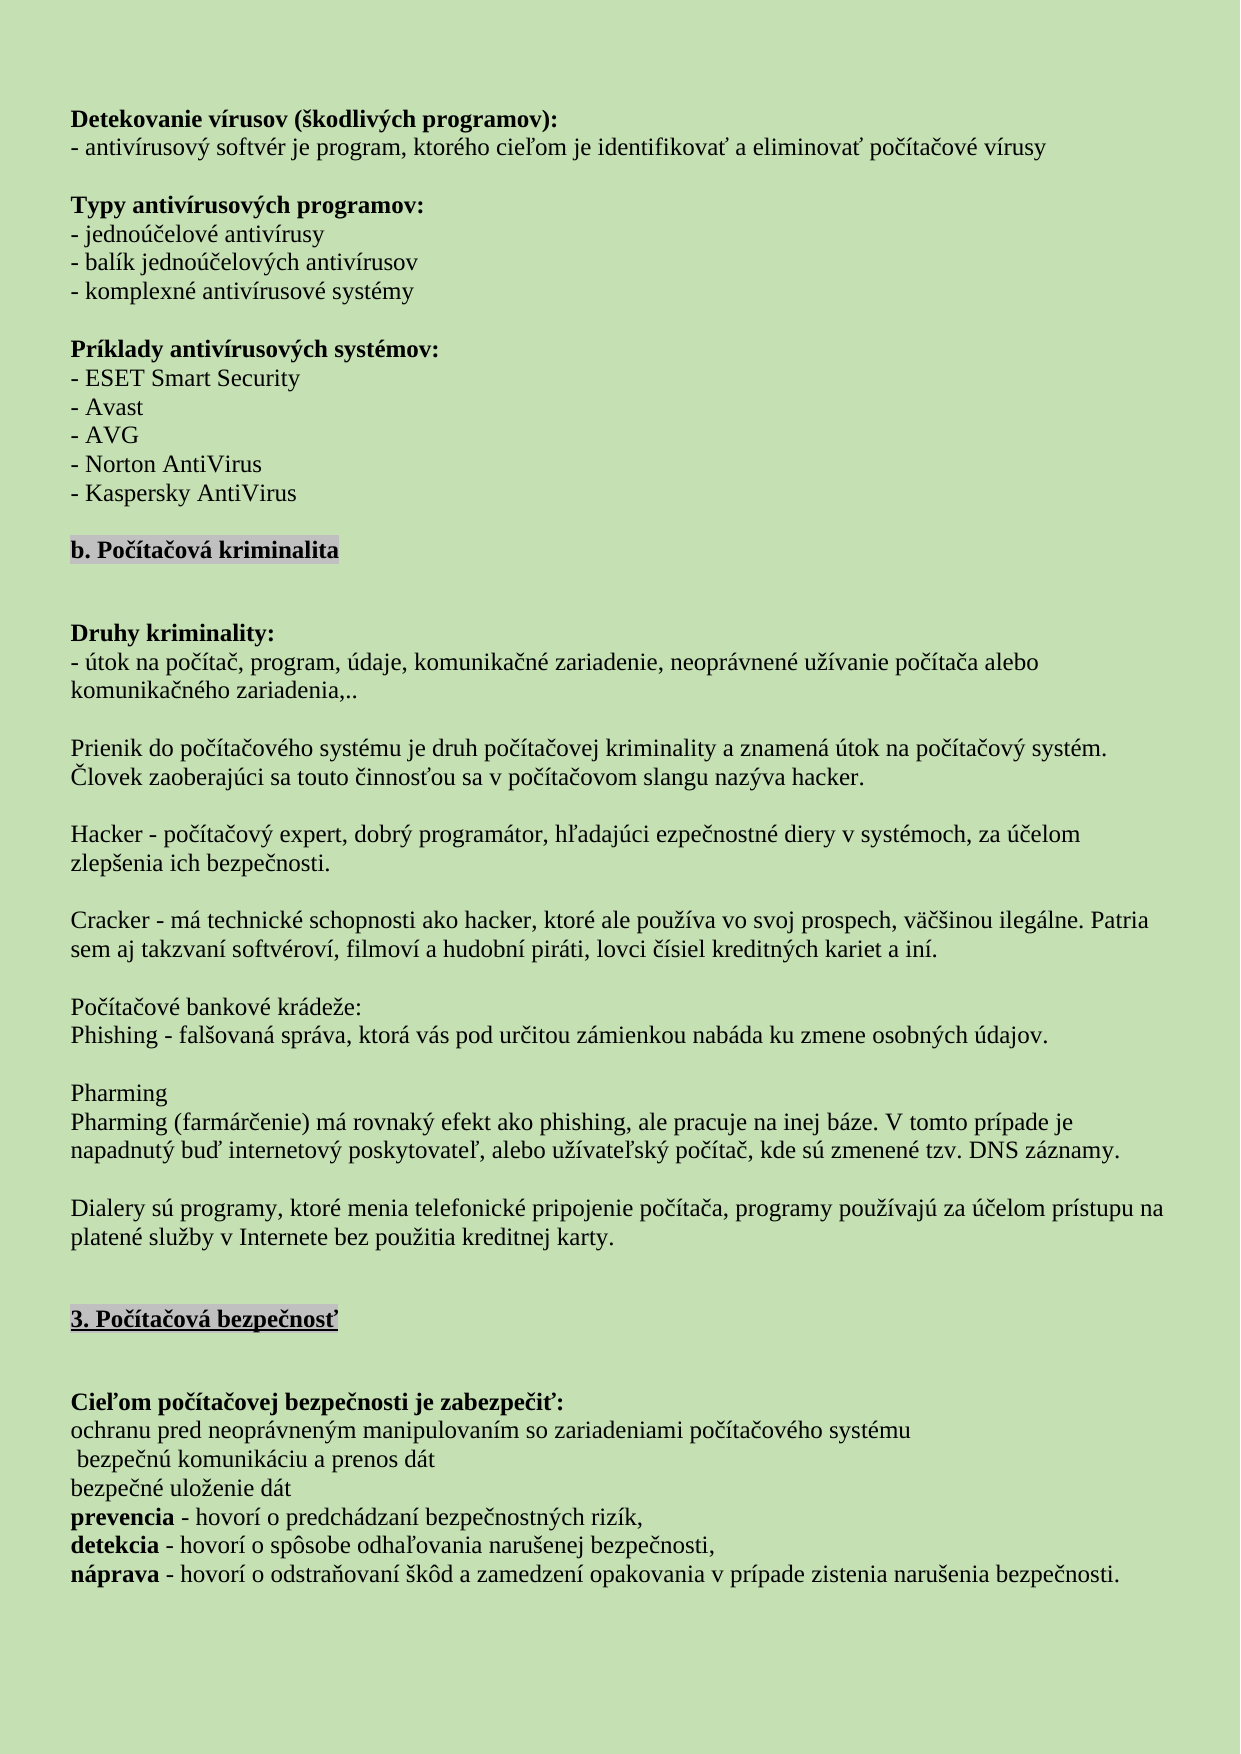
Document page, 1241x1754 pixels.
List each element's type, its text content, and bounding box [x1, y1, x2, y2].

text Druhy kriminality: - útok na počítač, program, údaje, komunikačné zariadenie, neoprávnené užívanie počítača alebo komunikačného zariadenia,.. Prienik do počítačového systému je druh počítačovej kriminality a znamená útok na počítačový systém. Človek zaoberajúci sa touto činnosťou sa v počítačovom slangu nazýva hacker. Hacker - počítačový expert, dobrý programátor, hľadajúci ezpečnostné diery v systémoch, za účelom zlepšenia ich bezpečnosti. Cracker - má technické schopnosti ako hacker, ktoré ale používa vo svoj prospech, väčšinou ilegálne. Patria sem aj takzvaní softvéroví, filmoví a hudobní piráti, lovci čísiel kreditných kariet a iní. Počítačové bankové krádeže: Phishing - falšovaná správa, ktorá vás pod určitou zámienkou nabáda ku zmene osobných údajov. Pharming Pharming (farmárčenie) má rovnaký efekt ako phishing, ale pracuje na inej báze. V tomto prípade je napadnutý buď internetový poskytovateľ, alebo užívateľský počítač, kde sú zmenené tzv. DNS záznamy. Dialery sú programy, ktoré menia telefonické pripojenie počítača, programy používajú za účelom prístupu na platené služby v Internete bez použitia kreditnej karty. [66, 589, 1165, 1250]
text 3. Počítačová bezpečnosť [66, 1275, 1165, 1333]
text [66, 75, 1165, 564]
text Cieľom počítačovej bezpečnosti je zabezpečiť: ochranu pred neoprávneným manipulovaním so zariadeniami počítačového systému bezpečnú komunikáciu a prenos dát bezpečné uloženie dát prevencia - hovorí o predchádzaní bezpečnostných rizík, detekcia - hovorí o spôsobe odhaľovania narušenej bezpečnosti, náprava - hovorí o odstraňovaní škôd a zamedzení opakovania v prípade zistenia narušenia bezpečnosti. [66, 1358, 1165, 1616]
